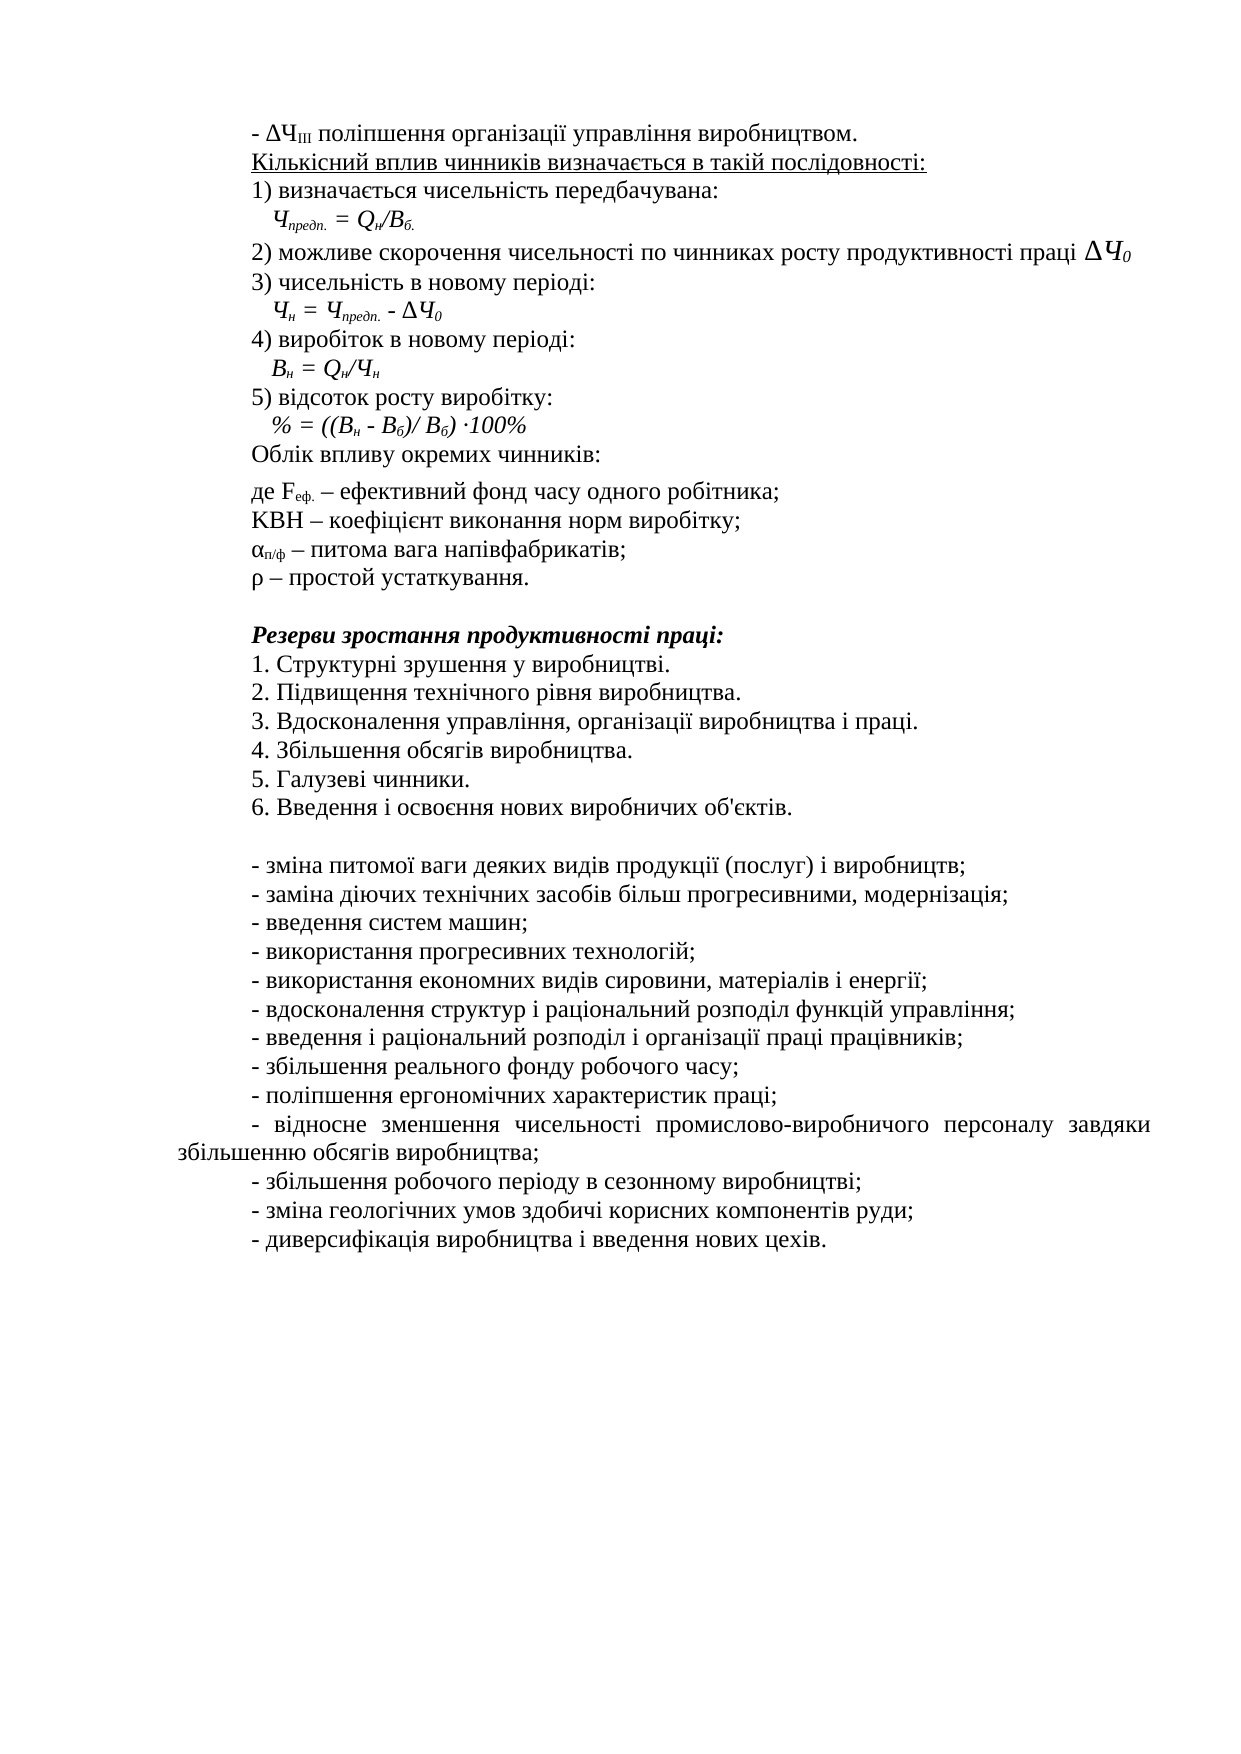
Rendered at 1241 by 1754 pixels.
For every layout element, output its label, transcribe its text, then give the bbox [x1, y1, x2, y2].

text - збільшення робочого періоду в сезонному виробництві; [177, 1166, 1152, 1195]
text де Fеф. – ефективний фонд часу одного робітника; [177, 468, 1152, 505]
text Чпредп. = Qн/Вб. [177, 204, 1152, 233]
text - заміна діючих технічних засобів більш прогресивними, модернізація; [177, 879, 1152, 907]
text - зміна геологічних умов здобичі корисних компонентів руди; [177, 1195, 1152, 1224]
text 1) визначається чисельність передбачувана: [177, 176, 1152, 204]
text Вн = Qн/Чн [177, 353, 1152, 382]
text 6. Введення і освоєння нових виробничих об'єктів. [177, 792, 1152, 821]
text 2) можливе скорочення чисельності по чинниках росту продуктивності праці ∆Ч0 [177, 233, 1152, 267]
text - вдосконалення структур і раціональний розподіл функцій управління; [177, 994, 1152, 1022]
text - поліпшення ергономічних характеристик праці; [177, 1080, 1152, 1109]
text ρ – простой устаткування. [177, 562, 1152, 591]
text 4. Збільшення обсягів виробництва. [177, 735, 1152, 764]
text - використання прогресивних технологій; [177, 936, 1152, 965]
text 1. Структурні зрушення у виробництві. [177, 649, 1152, 677]
text Кількісний вплив чинників визначається в такій послідовності: [177, 147, 1152, 176]
text Резерви зростання продуктивності праці: [177, 620, 1152, 649]
text 3) чисельність в новому періоді: [177, 267, 1152, 295]
text - введення і раціональний розподіл і організації праці працівників; [177, 1022, 1152, 1051]
text - ∆ЧIII поліпшення організації управління виробництвом. [177, 118, 1152, 147]
text αп/ф – питома вага напівфабрикатів; [177, 534, 1152, 562]
text KBH – коефіцієнт виконання норм виробітку; [177, 505, 1152, 534]
text - зміна питомої ваги деяких видів продукції (послуг) і виробництв; [177, 850, 1152, 879]
text 3. Вдосконалення управління, організації виробництва і праці. [177, 706, 1152, 735]
text 4) виробіток в новому періоді: [177, 324, 1152, 353]
text - диверсифікація виробництва і введення нових цехів. [177, 1224, 1152, 1252]
text 2. Підвищення технічного рівня виробництва. [177, 677, 1152, 706]
text - введення систем машин; [177, 907, 1152, 936]
text % = ((Вн - Вб)/ Вб) ∙100% [177, 410, 1152, 439]
text - використання економних видів сировини, матеріалів і енергії; [177, 965, 1152, 994]
text - відносне зменшення чисельності промислово-виробничого персоналу завдяки збільшенню обсягів виробництва; [177, 1109, 1152, 1166]
text Чн = Чпредп. - ∆Ч0 [177, 295, 1152, 324]
text 5. Галузеві чинники. [177, 764, 1152, 792]
text Облік впливу окремих чинників: [177, 439, 1152, 468]
text 5) відсоток росту виробітку: [177, 382, 1152, 410]
text - збільшення реального фонду робочого часу; [177, 1051, 1152, 1080]
